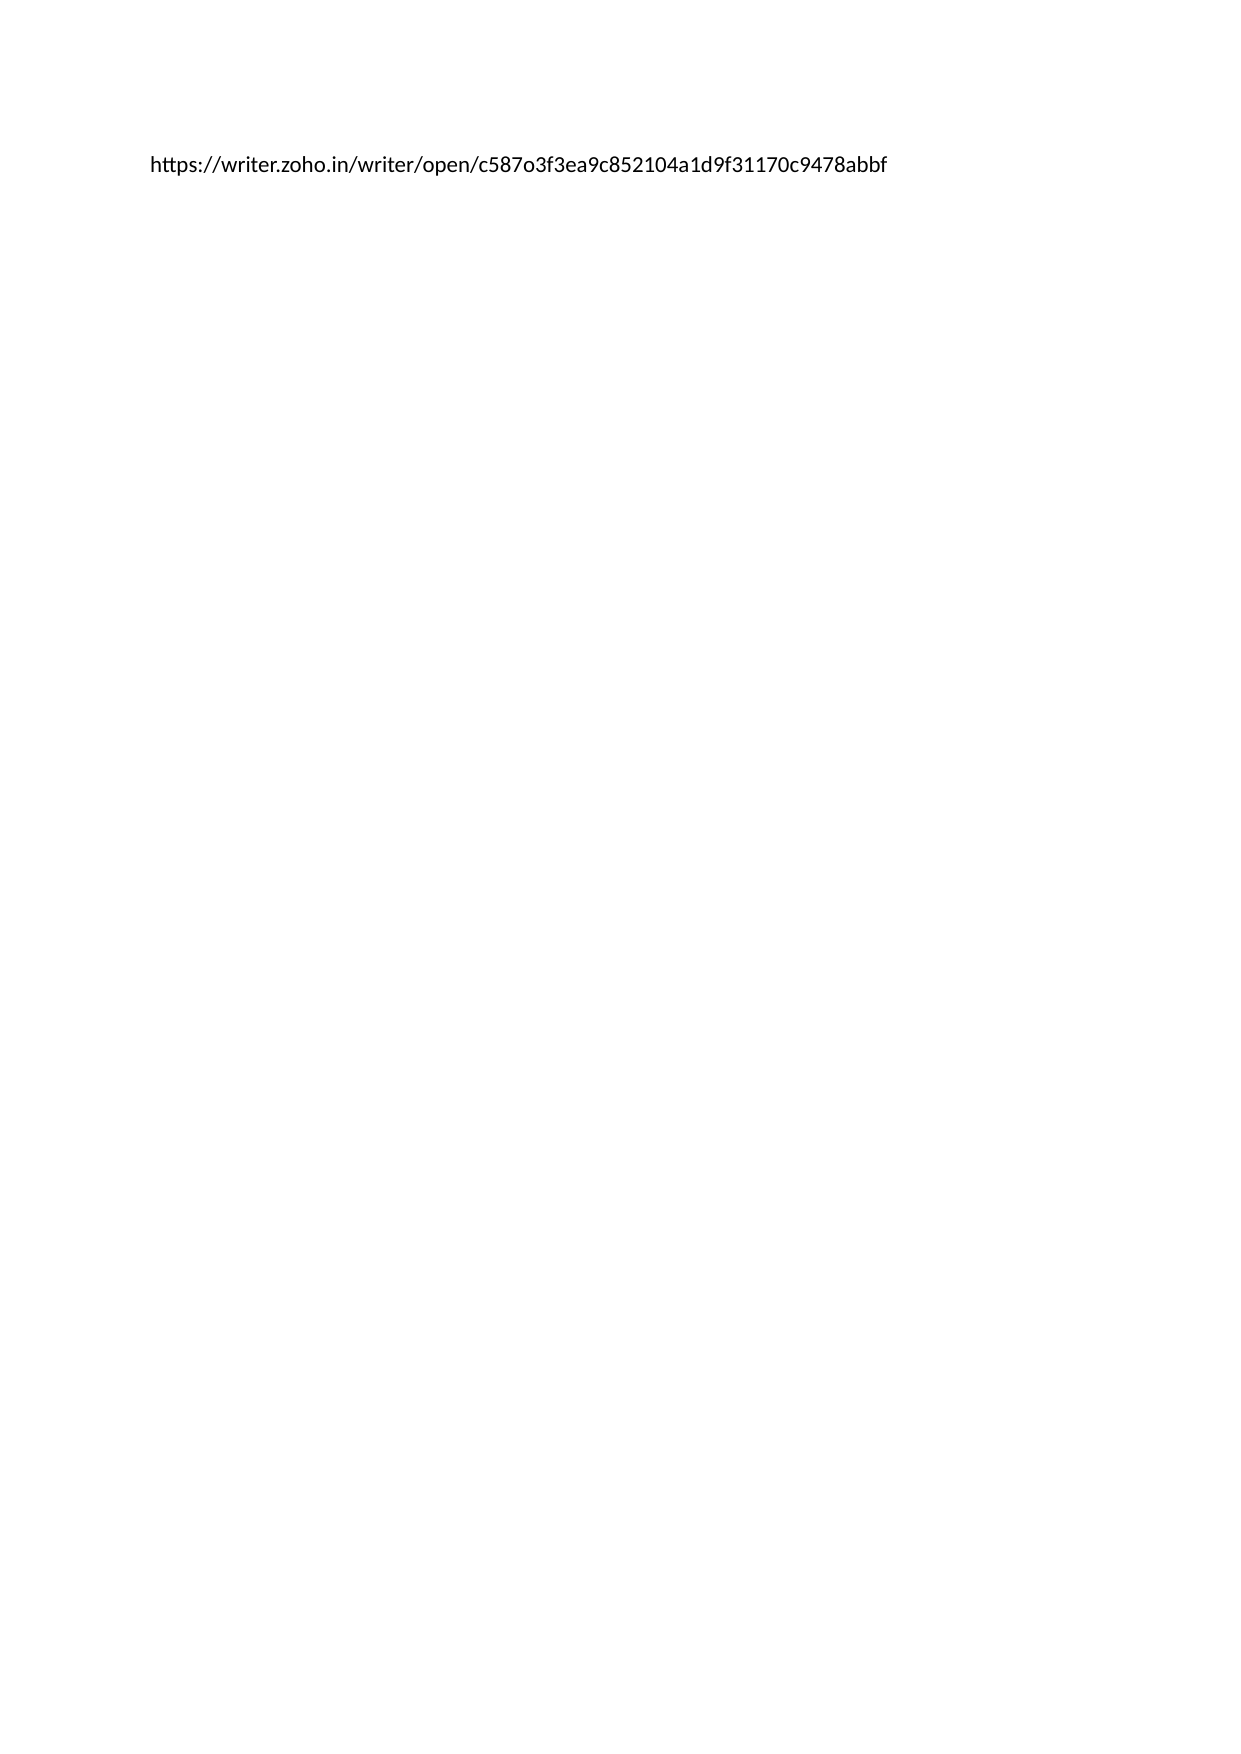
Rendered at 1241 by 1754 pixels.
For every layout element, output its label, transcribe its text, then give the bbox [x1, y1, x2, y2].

text https://writer.zoho.in/writer/open/c587o3f3ea9c852104a1d9f31170c9478abbf [150, 150, 1090, 178]
